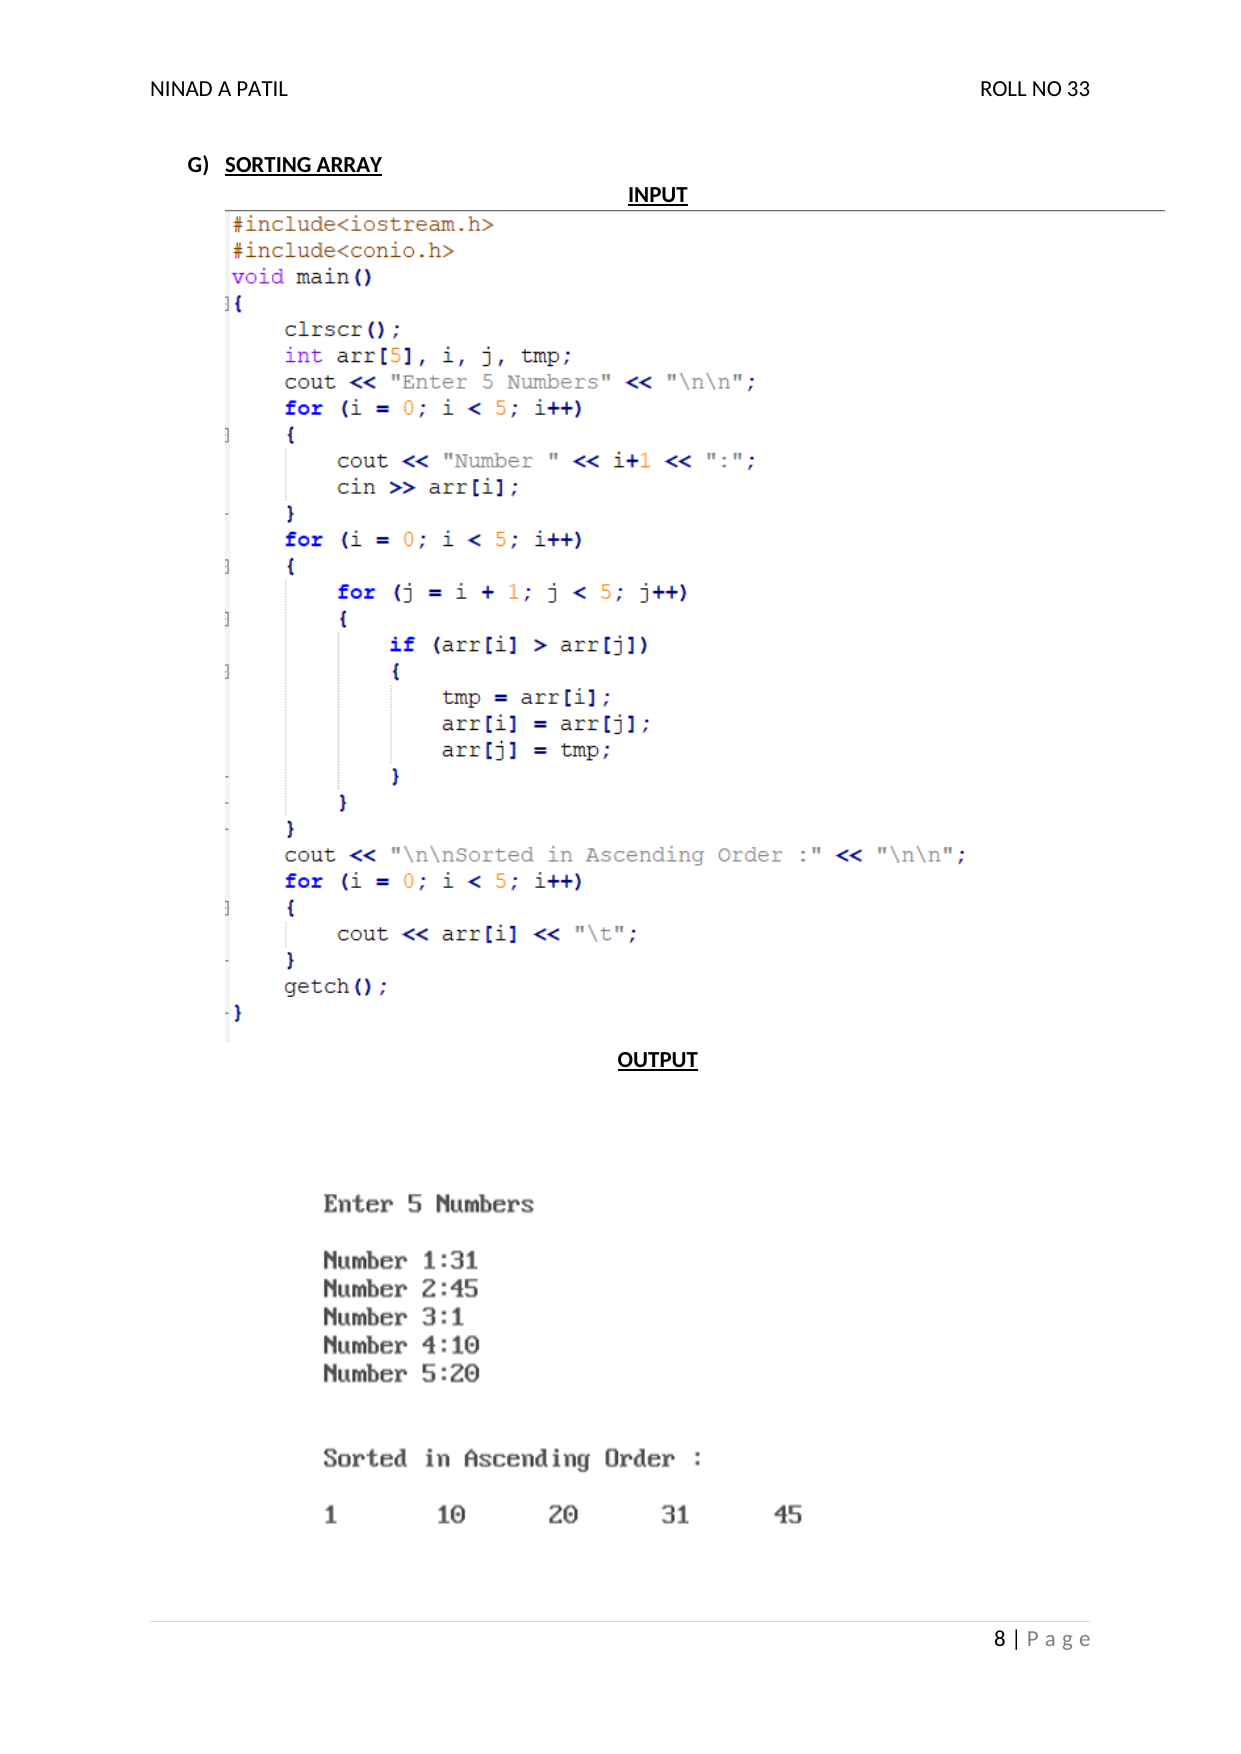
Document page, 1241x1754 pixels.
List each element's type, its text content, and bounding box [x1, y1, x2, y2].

picture [225, 210, 1166, 1043]
picture [240, 1138, 1000, 1577]
list INPUT [225, 180, 1090, 208]
list SORTING ARRAY [187, 150, 1090, 178]
list OUTPUT [225, 1045, 1090, 1073]
